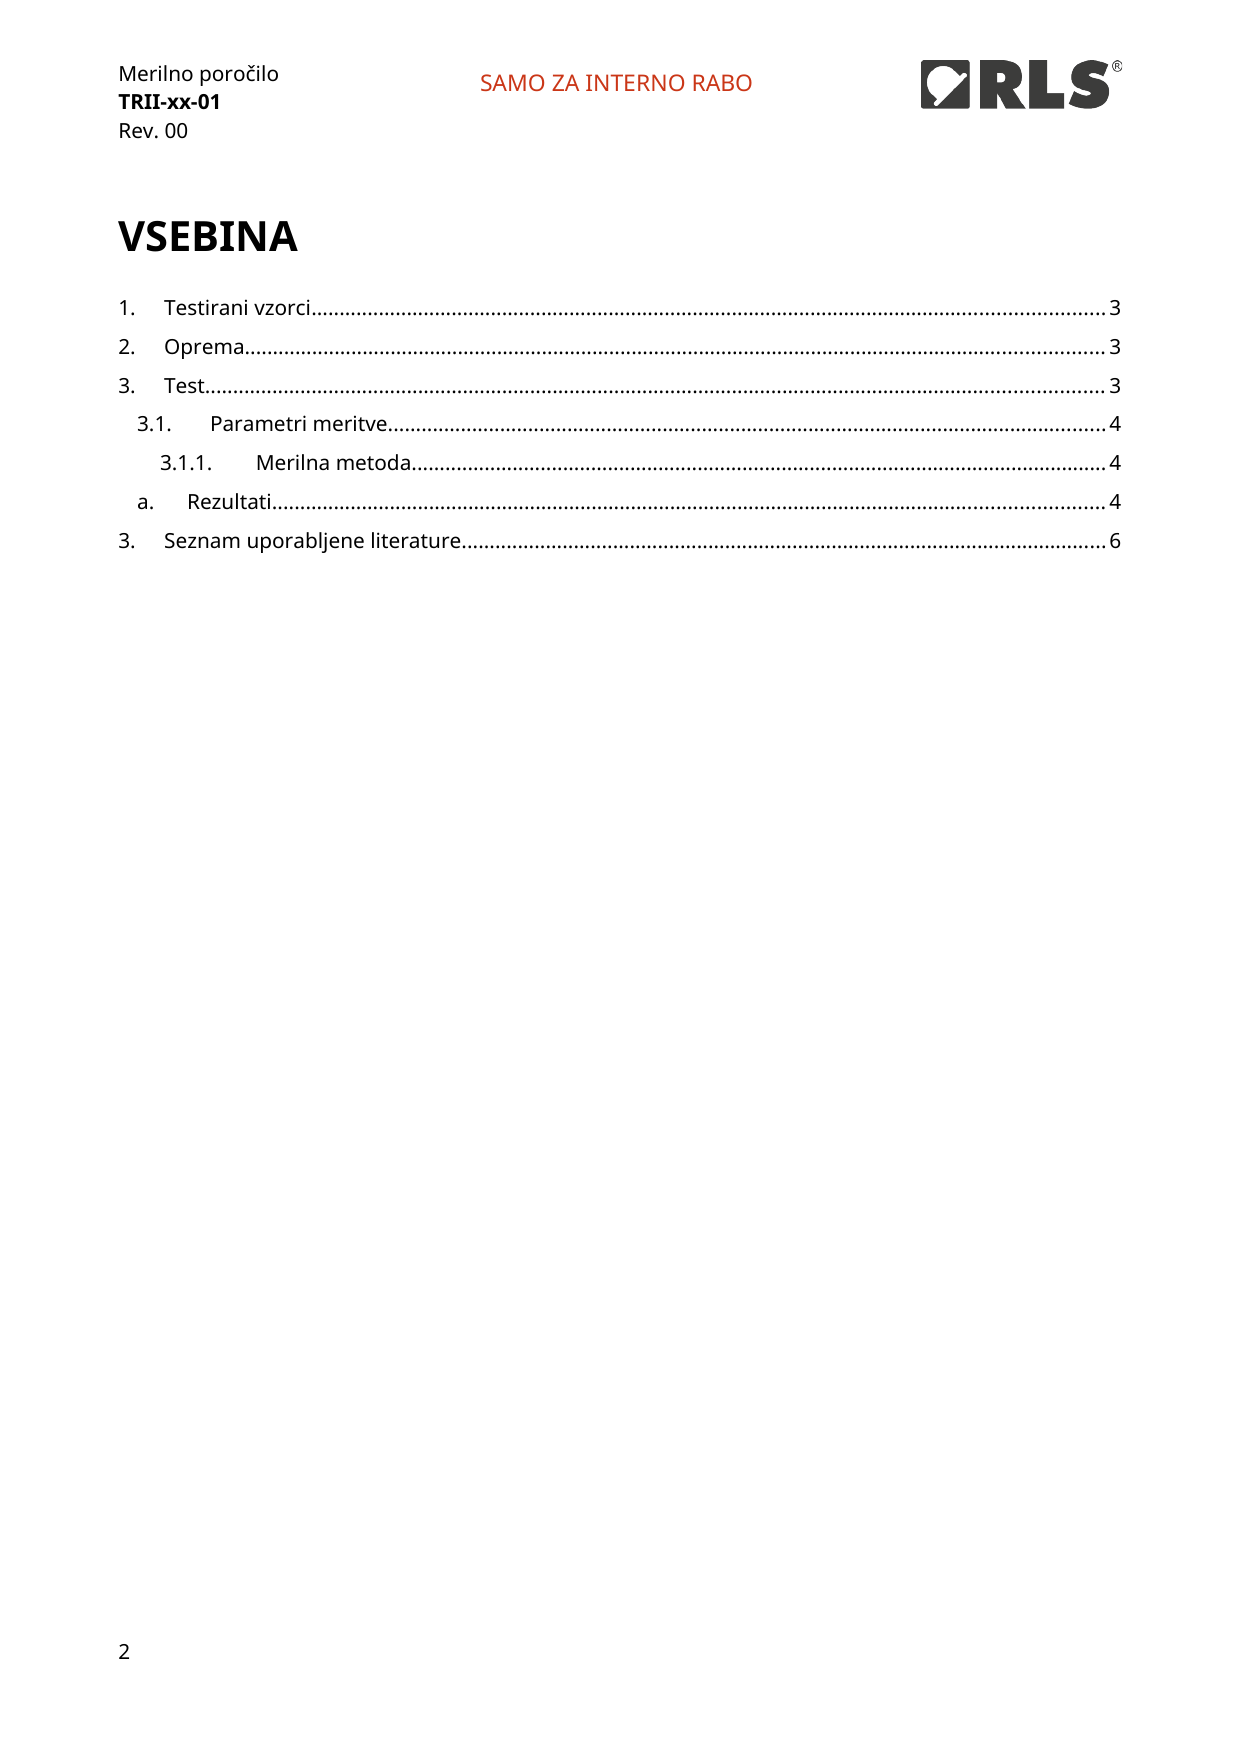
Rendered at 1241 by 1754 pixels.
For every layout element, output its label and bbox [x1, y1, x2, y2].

picture [921, 60, 1123, 109]
